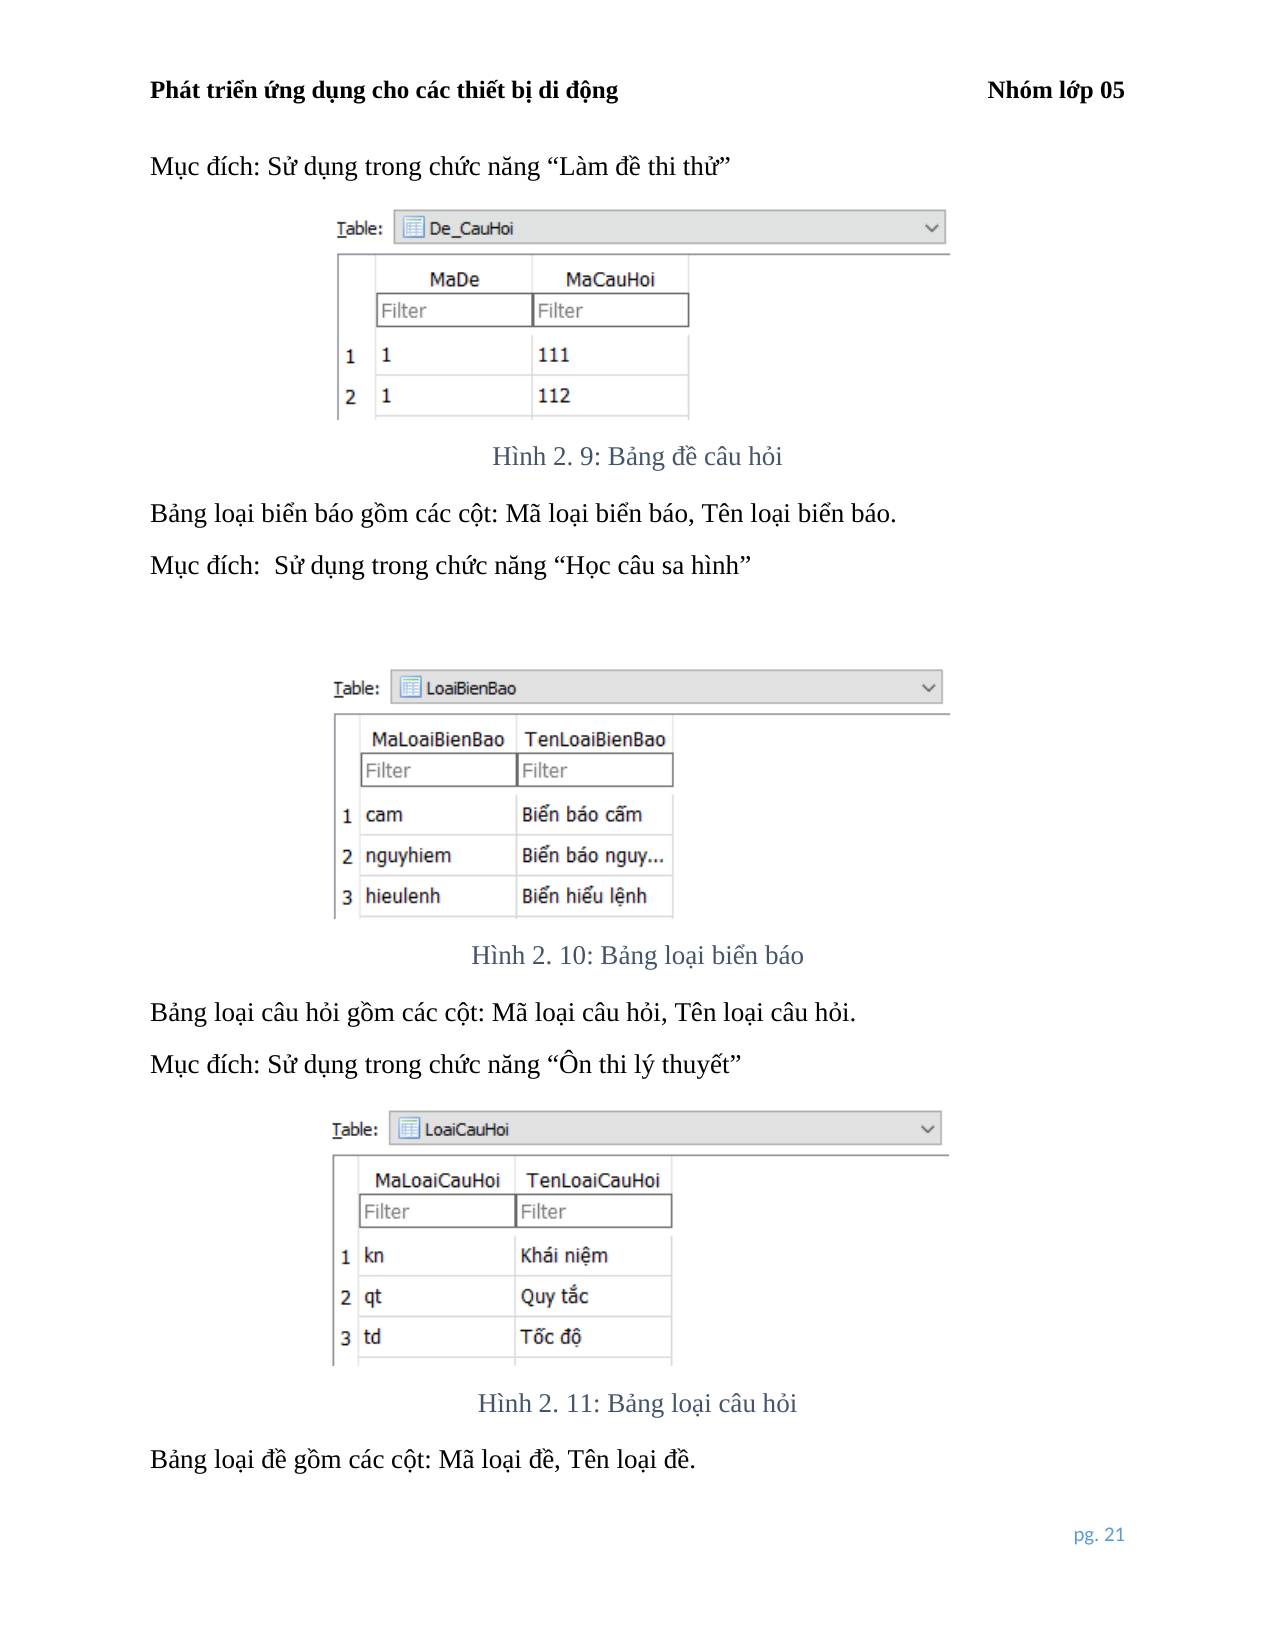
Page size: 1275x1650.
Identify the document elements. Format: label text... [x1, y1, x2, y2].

text Mục đích: Sử dụng trong chức năng “Làm đề thi thử” [150, 150, 1125, 181]
text Bảng loại đề gồm các cột: Mã loại đề, Tên loại đề. [150, 1443, 1125, 1474]
text Mục đích: Sử dụng trong chức năng “Ôn thi lý thuyết” [150, 1048, 1125, 1079]
picture [325, 654, 951, 919]
text Bảng loại biển báo gồm các cột: Mã loại biển báo, Tên loại biển báo. [150, 497, 1125, 528]
picture [325, 1100, 950, 1366]
picture [325, 202, 951, 420]
text Mục đích: Sử dụng trong chức năng “Học câu sa hình” [150, 549, 1125, 581]
text Bảng loại câu hỏi gồm các cột: Mã loại câu hỏi, Tên loại câu hỏi. [150, 996, 1125, 1027]
